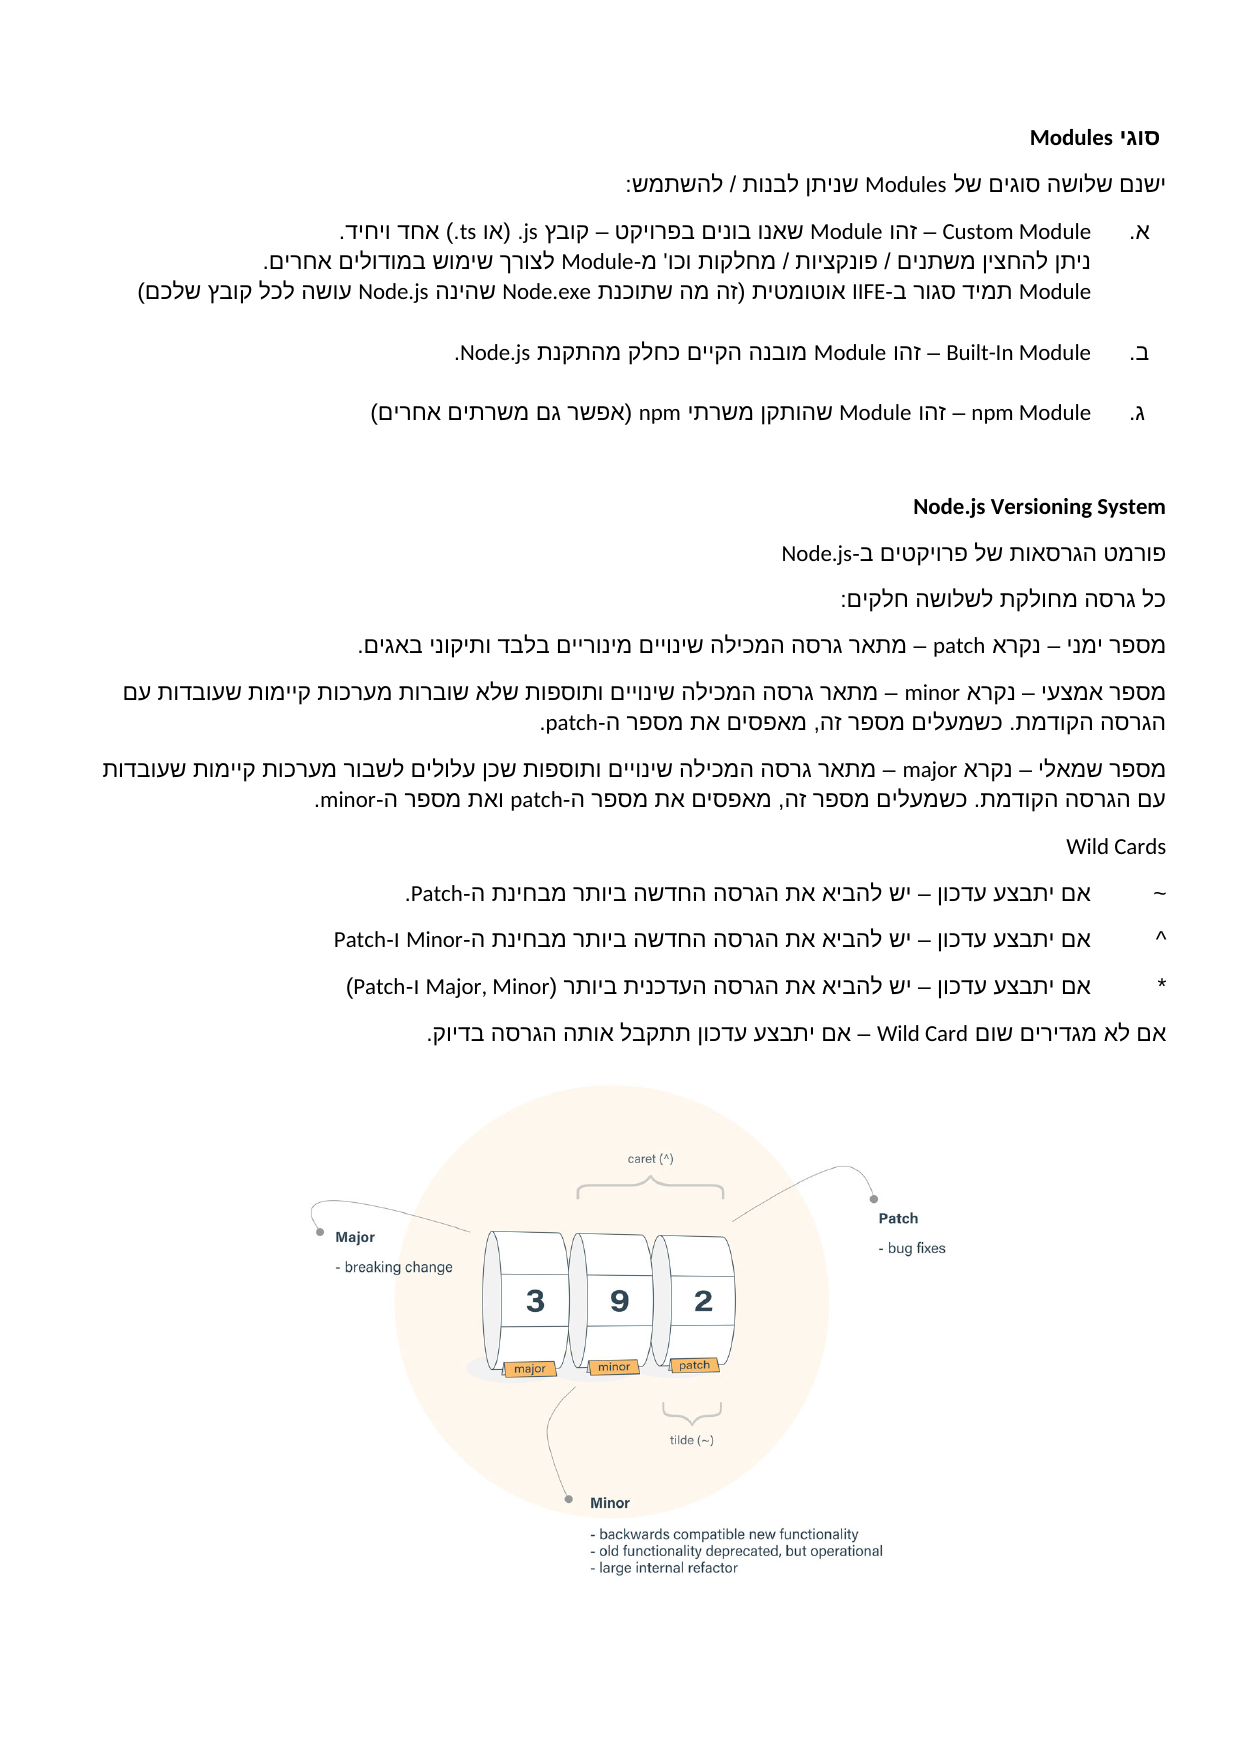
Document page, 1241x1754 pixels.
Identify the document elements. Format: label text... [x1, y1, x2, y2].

text Node.js Versioning System [89, 492, 1167, 520]
list Module תמיד סגור ב-IIFE אוטומטית (זה מה שתוכנת Node.exe שהינה Node.js עושה לכל קובץ שלכם) [89, 277, 1092, 306]
text פורמט הגרסאות של פרויקטים ב-Node.js [89, 539, 1167, 567]
text מספר שמאלי – נקרא major – מתאר גרסה המכילה שינויים ותוספות שכן עלולים לשבור מערכות קיימות שעובדות עם הגרסה הקודמת. כשמעלים מספר זה, מאפסים את מספר ה-patch ואת מספר ה-minor. [89, 755, 1167, 813]
list Custom Module – זהו Module שאנו בונים בפרויקט – קובץ js. (או ts.) אחד ויחיד. [89, 217, 1129, 245]
text ישנם שלושה סוגים של Modules שניתן לבנות / להשתמש: [89, 170, 1167, 198]
text אם לא מגדירים שום Wild Card – אם יתבצע עדכון תתקבל אותה הגרסה בדיוק. [89, 1019, 1167, 1047]
text ~ אם יתבצע עדכון – יש להביא את הגרסה החדשה ביותר מבחינת ה-Patch. [89, 879, 1167, 907]
text מספר אמצעי – נקרא minor – מתאר גרסה המכילה שינויים ותוספות שלא שוברות מערכות קיימות שעובדות עם הגרסה הקודמת. כשמעלים מספר זה, מאפסים את מספר ה-patch. [89, 678, 1167, 736]
text מספר ימני – נקרא patch – מתאר גרסה המכילה שינויים מינוריים בלבד ותיקוני באגים. [89, 631, 1167, 659]
list Built-In Module – זהו Module מובנה הקיים כחלק מהתקנת Node.js. [89, 338, 1129, 366]
list ניתן להחצין משתנים / פונקציות / מחלקות וכו' מ-Module לצורך שימוש במודולים אחרים. [89, 247, 1092, 275]
text כל גרסה מחולקת לשלושה חלקים: [89, 586, 1167, 612]
text סוגי Modules [89, 123, 1167, 151]
text Wild Cards [89, 832, 1167, 860]
picture [287, 1066, 968, 1594]
text ^ אם יתבצע עדכון – יש להביא את הגרסה החדשה ביותר מבחינת ה-Minor ו-Patch [89, 926, 1167, 953]
list npm Module – זהו Module שהותקן משרתי npm (אפשר גם משרתים אחרים) [89, 398, 1129, 426]
text * אם יתבצע עדכון – יש להביא את הגרסה העדכנית ביותר (Major, Minor ו-Patch) [89, 972, 1167, 1000]
